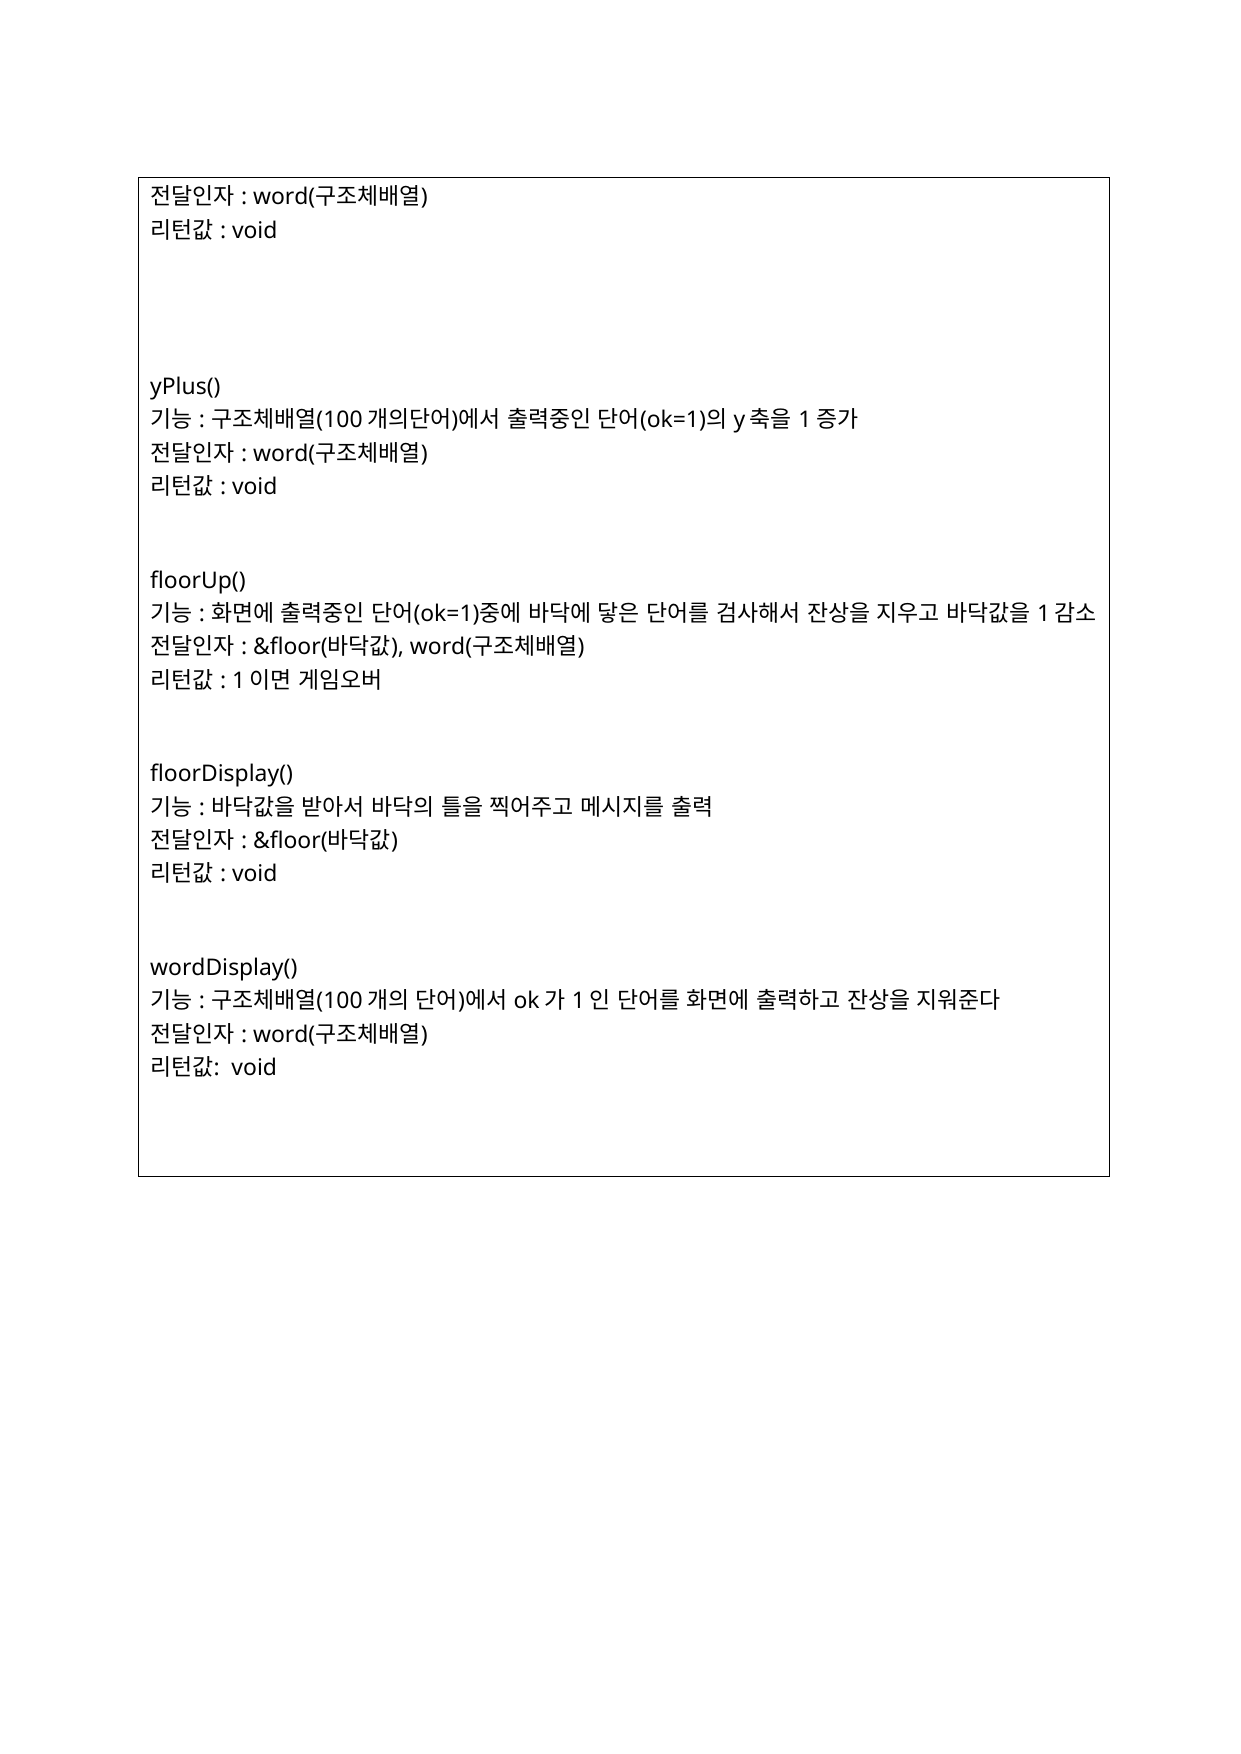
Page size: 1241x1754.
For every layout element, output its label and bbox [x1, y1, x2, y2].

table_cell [139, 178, 1109, 1176]
